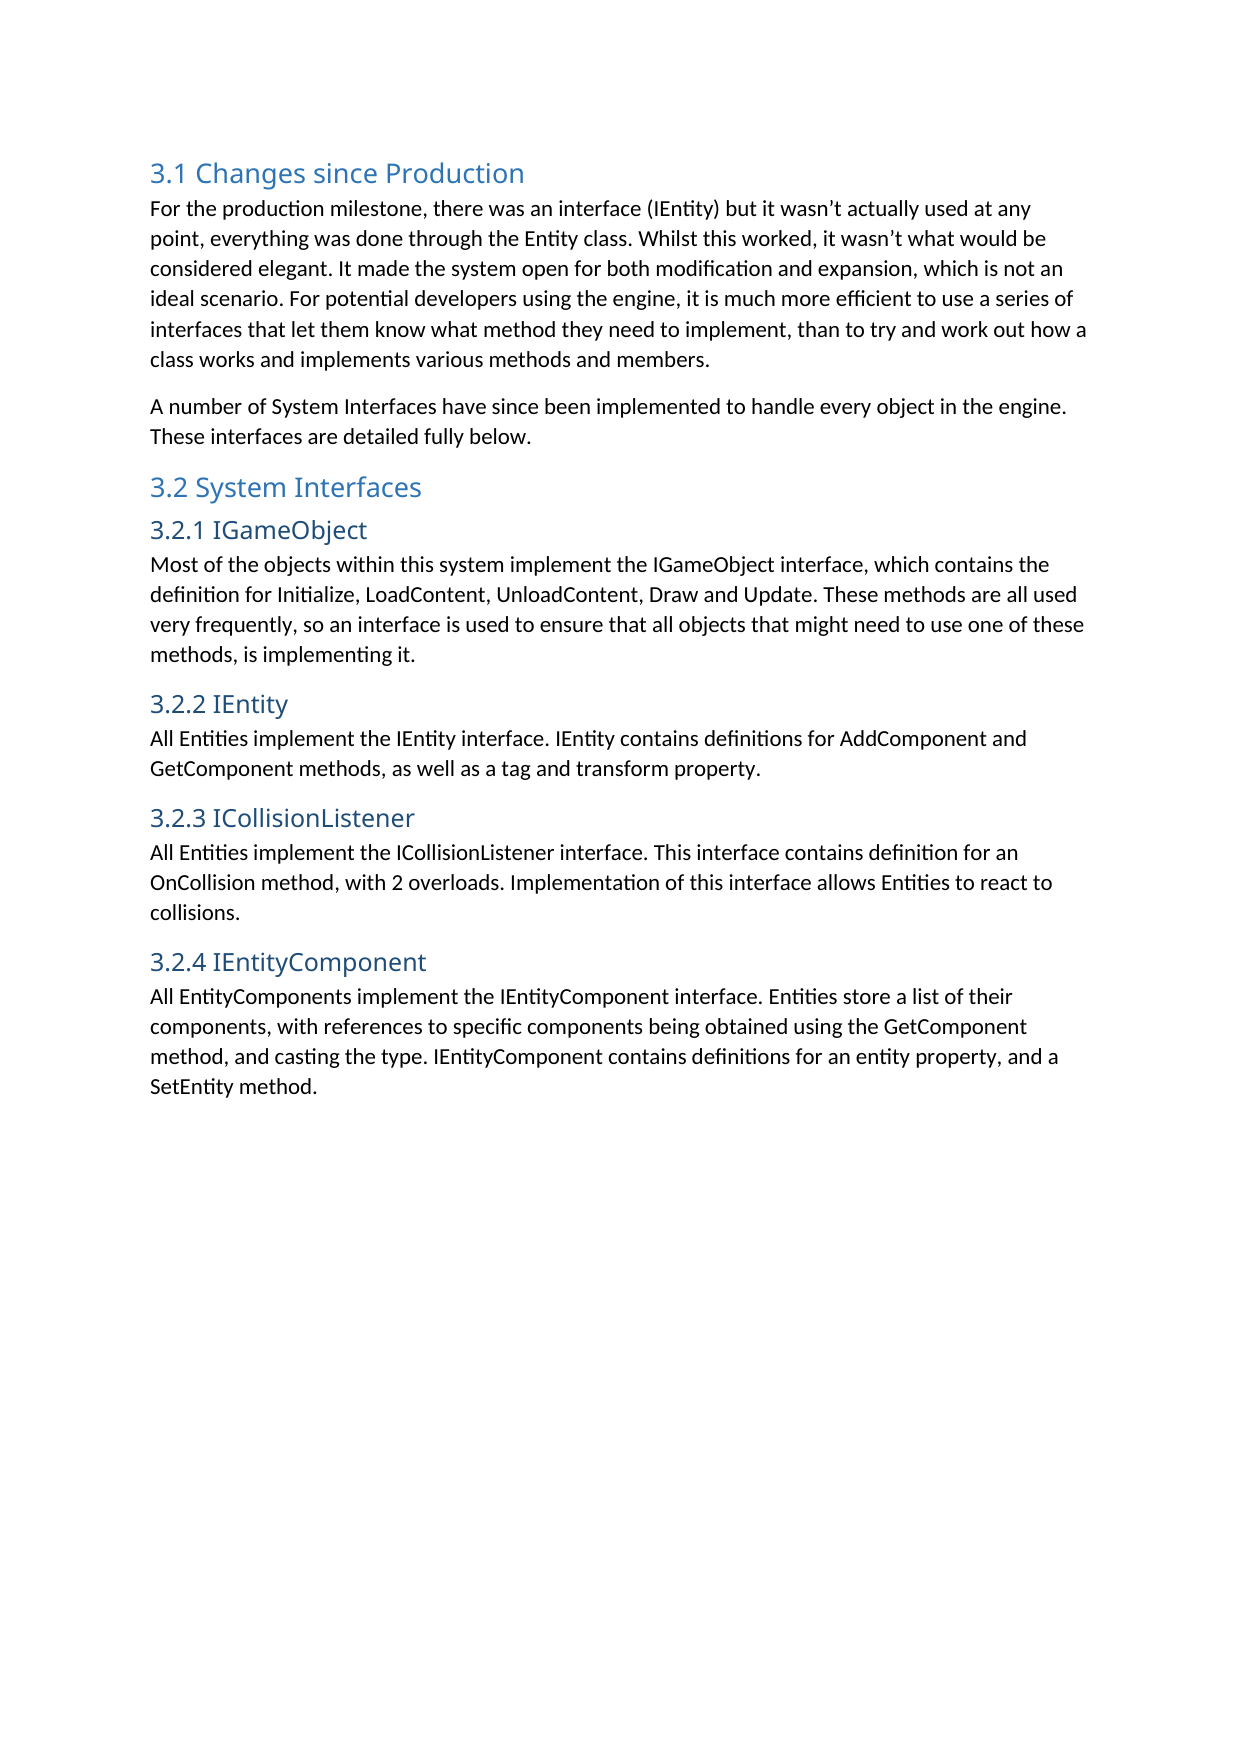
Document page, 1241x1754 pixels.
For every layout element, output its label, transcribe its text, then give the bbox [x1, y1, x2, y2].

subtitle 3.1 Changes since Production [150, 154, 1090, 191]
text For the production milestone, there was an interface (IEntity) but it wasn’t actually used at any point, everything was done through the Entity class. Whilst this worked, it wasn’t what would be considered elegant. It made the system open for both modification and expansion, which is not an ideal scenario. For potential developers using the engine, it is much more efficient to use a series of interfaces that let them know what method they need to implement, than to try and work out how a class works and implements various methods and members. [150, 194, 1090, 373]
text All EntityComponents implement the IEntityComponent interface. Entities store a list of their components, with references to specific components being obtained using the GetComponent method, and casting the type. IEntityComponent contains definitions for an entity property, and a SetEntity method. [150, 982, 1090, 1101]
text All Entities implement the IEntity interface. IEntity contains definitions for AddComponent and GetComponent methods, as well as a tag and transform property. [150, 724, 1090, 782]
subtitle 3.2 System Interfaces [150, 469, 1090, 506]
subtitle 3.2.2 IEntity [150, 687, 1090, 721]
subtitle 3.2.3 ICollisionListener [150, 801, 1090, 835]
text A number of System Interfaces have since been implemented to handle every object in the engine. These interfaces are detailed fully below. [150, 392, 1090, 450]
subtitle 3.2.1 IGameObject [150, 513, 1090, 547]
subtitle 3.2.4 IEntityComponent [150, 945, 1090, 979]
text All Entities implement the ICollisionListener interface. This interface contains definition for an OnCollision method, with 2 overloads. Implementation of this interface allows Entities to react to collisions. [150, 838, 1090, 926]
text Most of the objects within this system implement the IGameObject interface, which contains the definition for Initialize, LoadContent, UnloadContent, Draw and Update. These methods are all used very frequently, so an interface is used to ensure that all objects that might need to use one of these methods, is implementing it. [150, 550, 1090, 668]
